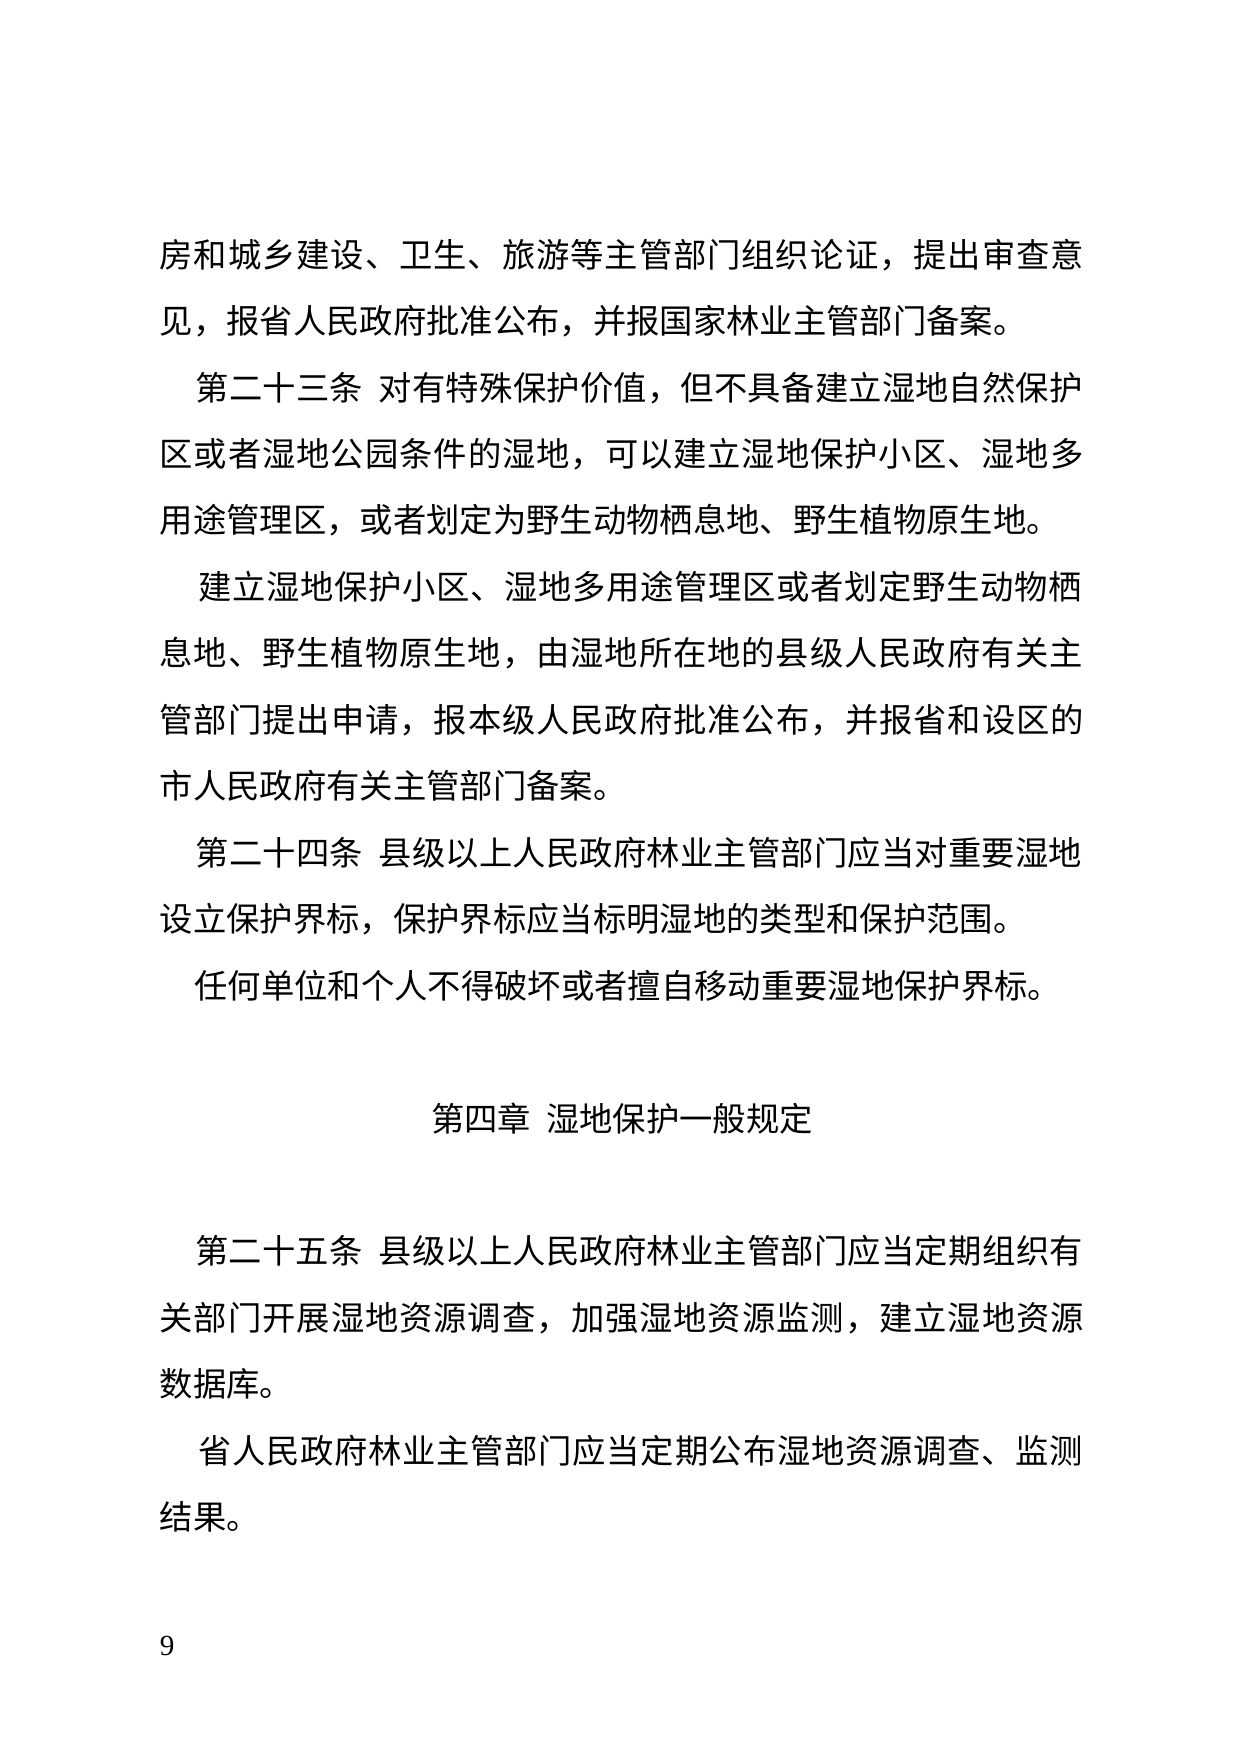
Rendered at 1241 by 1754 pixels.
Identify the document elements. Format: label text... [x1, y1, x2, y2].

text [159, 219, 1084, 352]
text 第四章 湿地保护一般规定 [159, 1083, 1084, 1150]
text 省人民政府林业主管部门应当定期公布湿地资源调查、监测结果。 [159, 1416, 1084, 1548]
text 第二十三条 对有特殊保护价值，但不具备建立湿地自然保护区或者湿地公园条件的湿地，可以建立湿地保护小区、湿地多用途管理区，或者划定为野生动物栖息地、野生植物原生地。 [159, 352, 1084, 552]
text 建立湿地保护小区、湿地多用途管理区或者划定野生动物栖息地、野生植物原生地，由湿地所在地的县级人民政府有关主管部门提出申请，报本级人民政府批准公布，并报省和设区的市人民政府有关主管部门备案。 [159, 552, 1084, 817]
text 第二十四条 县级以上人民政府林业主管部门应当对重要湿地设立保护界标，保护界标应当标明湿地的类型和保护范围。 [159, 817, 1084, 950]
text 任何单位和个人不得破坏或者擅自移动重要湿地保护界标。 [159, 950, 1084, 1017]
text 第二十五条 县级以上人民政府林业主管部门应当定期组织有关部门开展湿地资源调查，加强湿地资源监测，建立湿地资源数据库。 [159, 1216, 1084, 1416]
